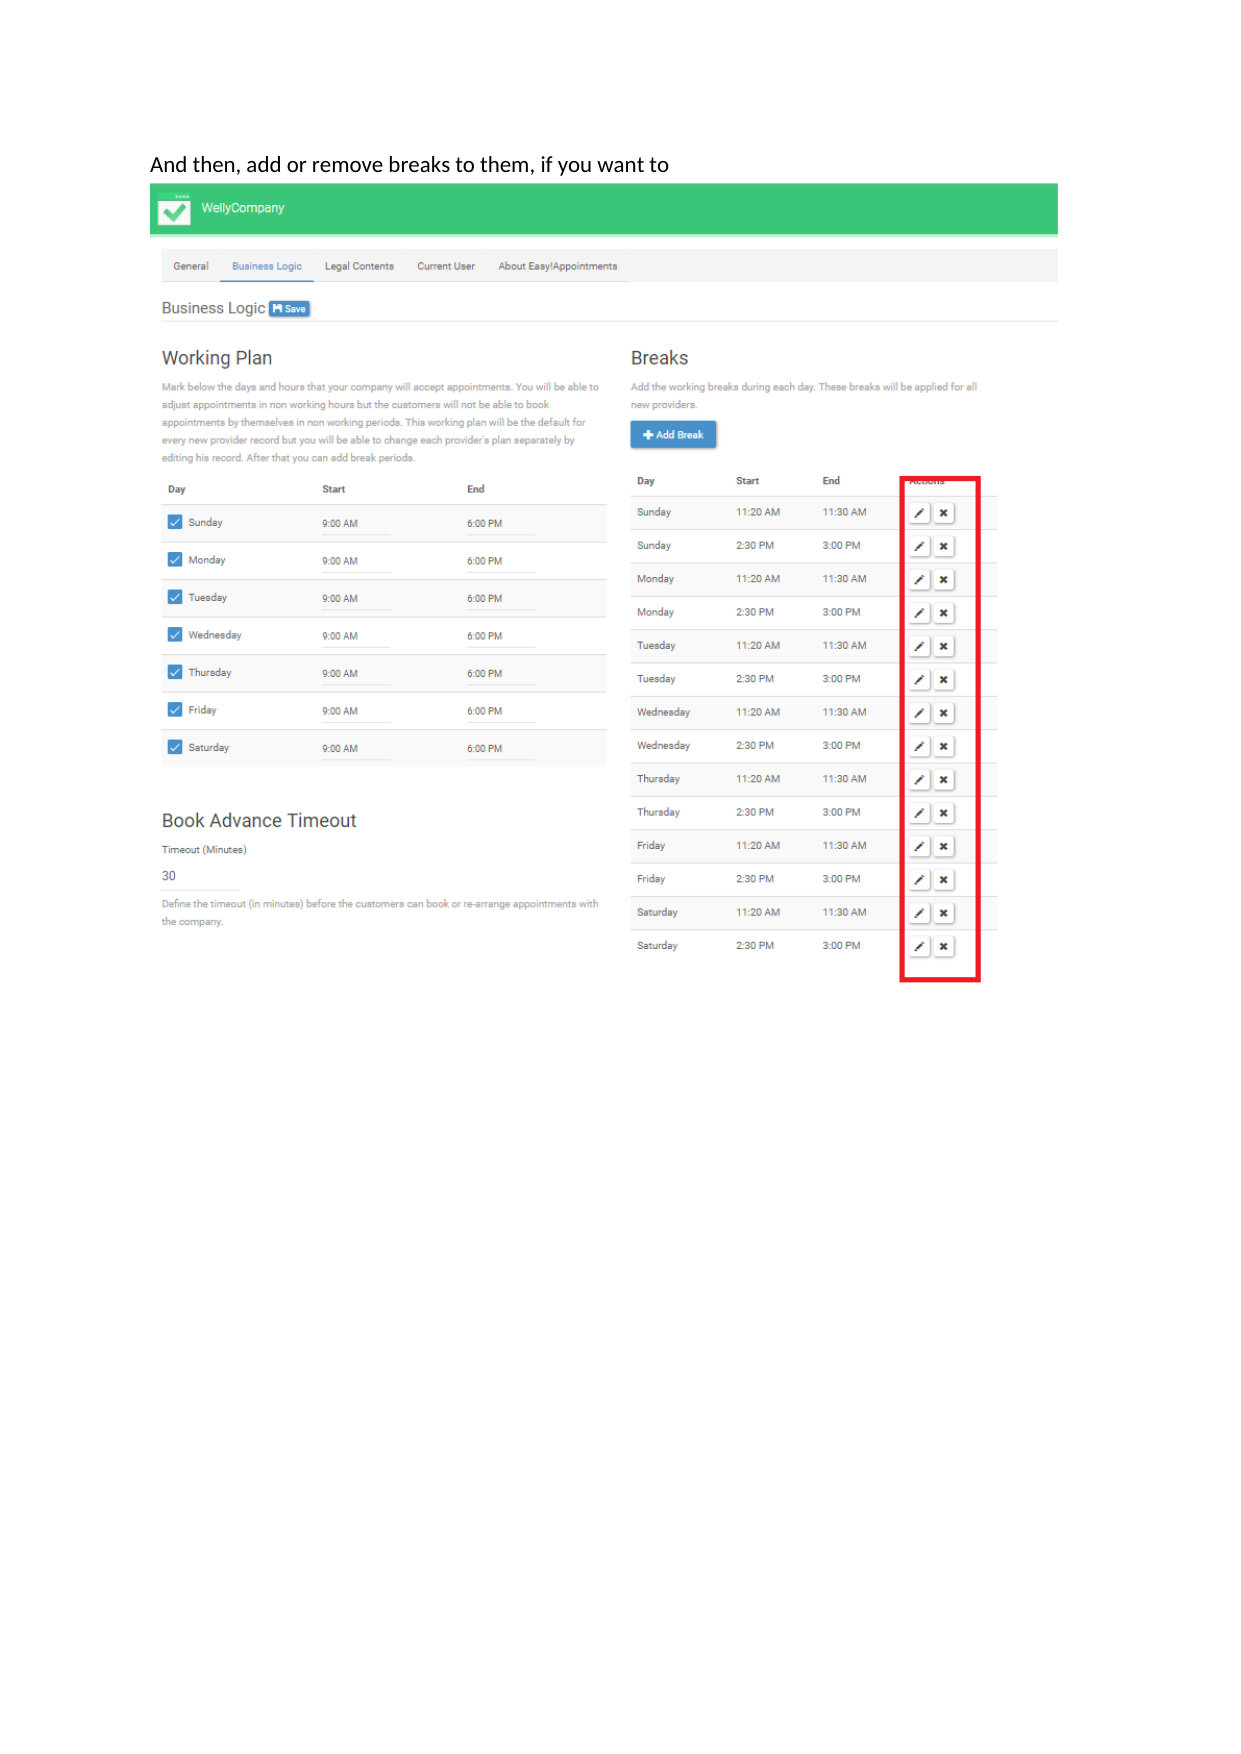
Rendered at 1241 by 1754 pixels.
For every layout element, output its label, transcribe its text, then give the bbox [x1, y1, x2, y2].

picture [150, 180, 1060, 1022]
